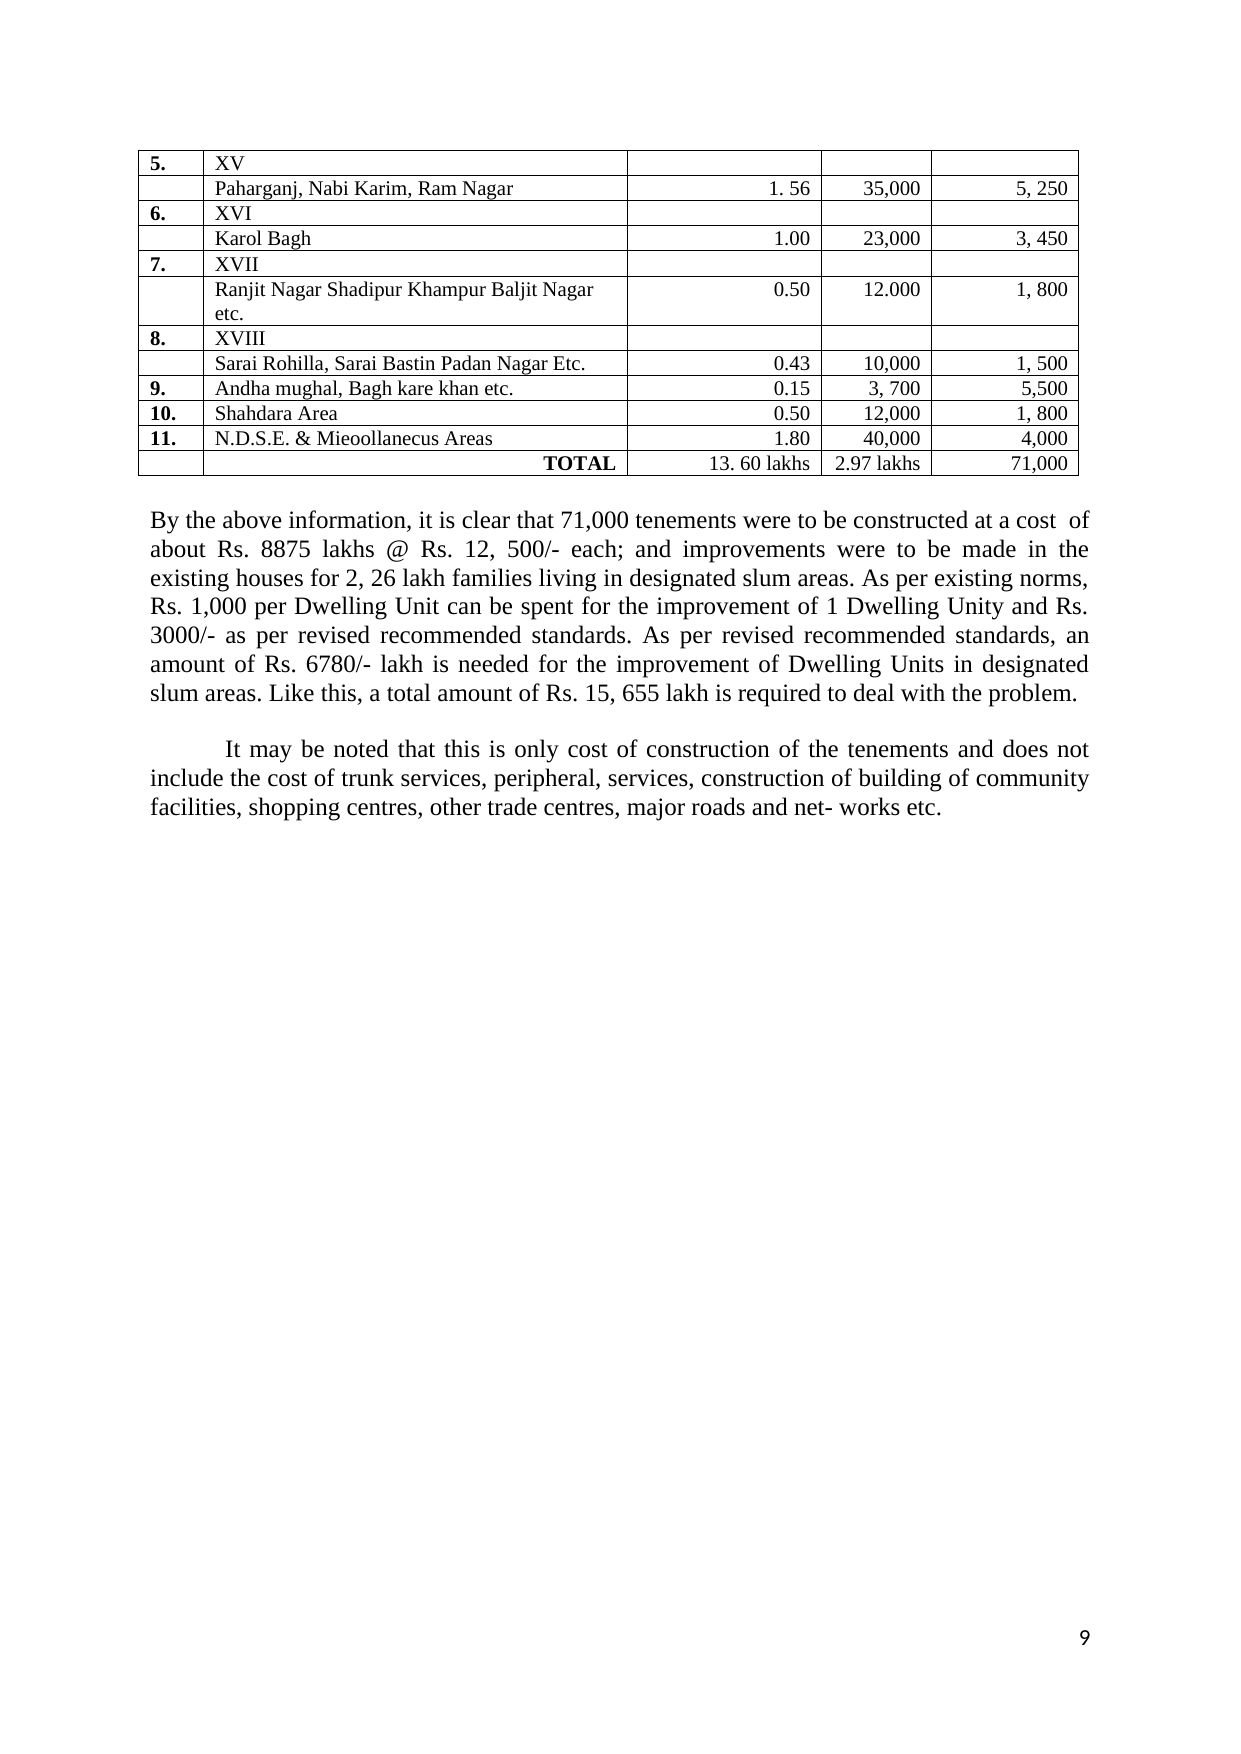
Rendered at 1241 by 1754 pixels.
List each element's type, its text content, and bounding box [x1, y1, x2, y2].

table_cell Sarai Rohilla, Sarai Bastin Padan Nagar Etc. [204, 351, 627, 375]
table_cell 9. [139, 376, 203, 400]
table_cell 5. [139, 151, 203, 175]
table_cell 1, 500 [932, 351, 1078, 375]
table_cell 1. 56 [628, 176, 821, 200]
table_cell [932, 151, 1078, 175]
table_cell 2.97 lakhs [822, 451, 931, 475]
table_cell 71,000 [932, 451, 1078, 475]
table_cell N.D.S.E. & Mieoollanecus Areas [204, 426, 627, 450]
table_cell [932, 326, 1078, 350]
table_cell 0.50 [628, 277, 821, 325]
table_cell 3, 700 [822, 376, 931, 400]
table_cell [139, 226, 203, 250]
table_cell 12.000 [822, 277, 931, 325]
table_cell [139, 451, 203, 475]
table_cell 3, 450 [932, 226, 1078, 250]
table_cell [628, 201, 821, 225]
table_cell 1, 800 [932, 277, 1078, 325]
table_cell 40,000 [822, 426, 931, 450]
table_cell [628, 251, 821, 276]
table_cell [822, 201, 931, 225]
table_cell 1, 800 [932, 401, 1078, 425]
table_cell XVI [204, 201, 627, 225]
table_cell [822, 251, 931, 276]
table_cell 11. [139, 426, 203, 450]
table_cell XVIII [204, 326, 627, 350]
table_cell [628, 151, 821, 175]
table_cell [628, 326, 821, 350]
table_cell 10. [139, 401, 203, 425]
table_cell 23,000 [822, 226, 931, 250]
table_cell 5,500 [932, 376, 1078, 400]
table_cell Paharganj, Nabi Karim, Ram Nagar [204, 176, 627, 200]
table_cell 1.00 [628, 226, 821, 250]
table_cell 0.50 [628, 401, 821, 425]
text It may be noted that this is only cost of construction of the tenements and does not include the cost of trunk services, peripheral, services, construction of building of community facilities, shopping centres, other trade centres, major roads and net- works etc. [150, 734, 1090, 821]
table_cell 10,000 [822, 351, 931, 375]
table_cell 35,000 [822, 176, 931, 200]
table_cell 4,000 [932, 426, 1078, 450]
table_cell 0.15 [628, 376, 821, 400]
text By the above information, it is clear that 71,000 tenements were to be constructed at a cost of about Rs. 8875 lakhs @ Rs. 12, 500/- each; and improvements were to be made in the existing houses for 2, 26 lakh families living in designated slum areas. As per existing norms, Rs. 1,000 per Dwelling Unit can be spent for the improvement of 1 Dwelling Unity and Rs. 3000/- as per revised recommended standards. As per revised recommended standards, an amount of Rs. 6780/- lakh is needed for the improvement of Dwelling Units in designated slum areas. Like this, a total amount of Rs. 15, 655 lakh is required to deal with the problem. [150, 505, 1090, 706]
table_cell 0.43 [628, 351, 821, 375]
table_cell 8. [139, 326, 203, 350]
table_cell [822, 151, 931, 175]
table_cell 7. [139, 251, 203, 276]
table_cell Ranjit Nagar Shadipur Khampur Baljit Nagar etc. [204, 277, 627, 325]
table_cell 13. 60 lakhs [628, 451, 821, 475]
table_cell 6. [139, 201, 203, 225]
table_cell [932, 201, 1078, 225]
table_cell [822, 326, 931, 350]
table_cell 5, 250 [932, 176, 1078, 200]
table_cell [139, 176, 203, 200]
table_cell 1.80 [628, 426, 821, 450]
table_cell Shahdara Area [204, 401, 627, 425]
table_cell XV [204, 151, 627, 175]
table_cell Andha mughal, Bagh kare khan etc. [204, 376, 627, 400]
table_cell [139, 277, 203, 325]
table_cell TOTAL [204, 451, 627, 475]
table_cell Karol Bagh [204, 226, 627, 250]
table_cell XVII [204, 251, 627, 276]
table_cell [932, 251, 1078, 276]
table_cell [139, 351, 203, 375]
table_cell 12,000 [822, 401, 931, 425]
